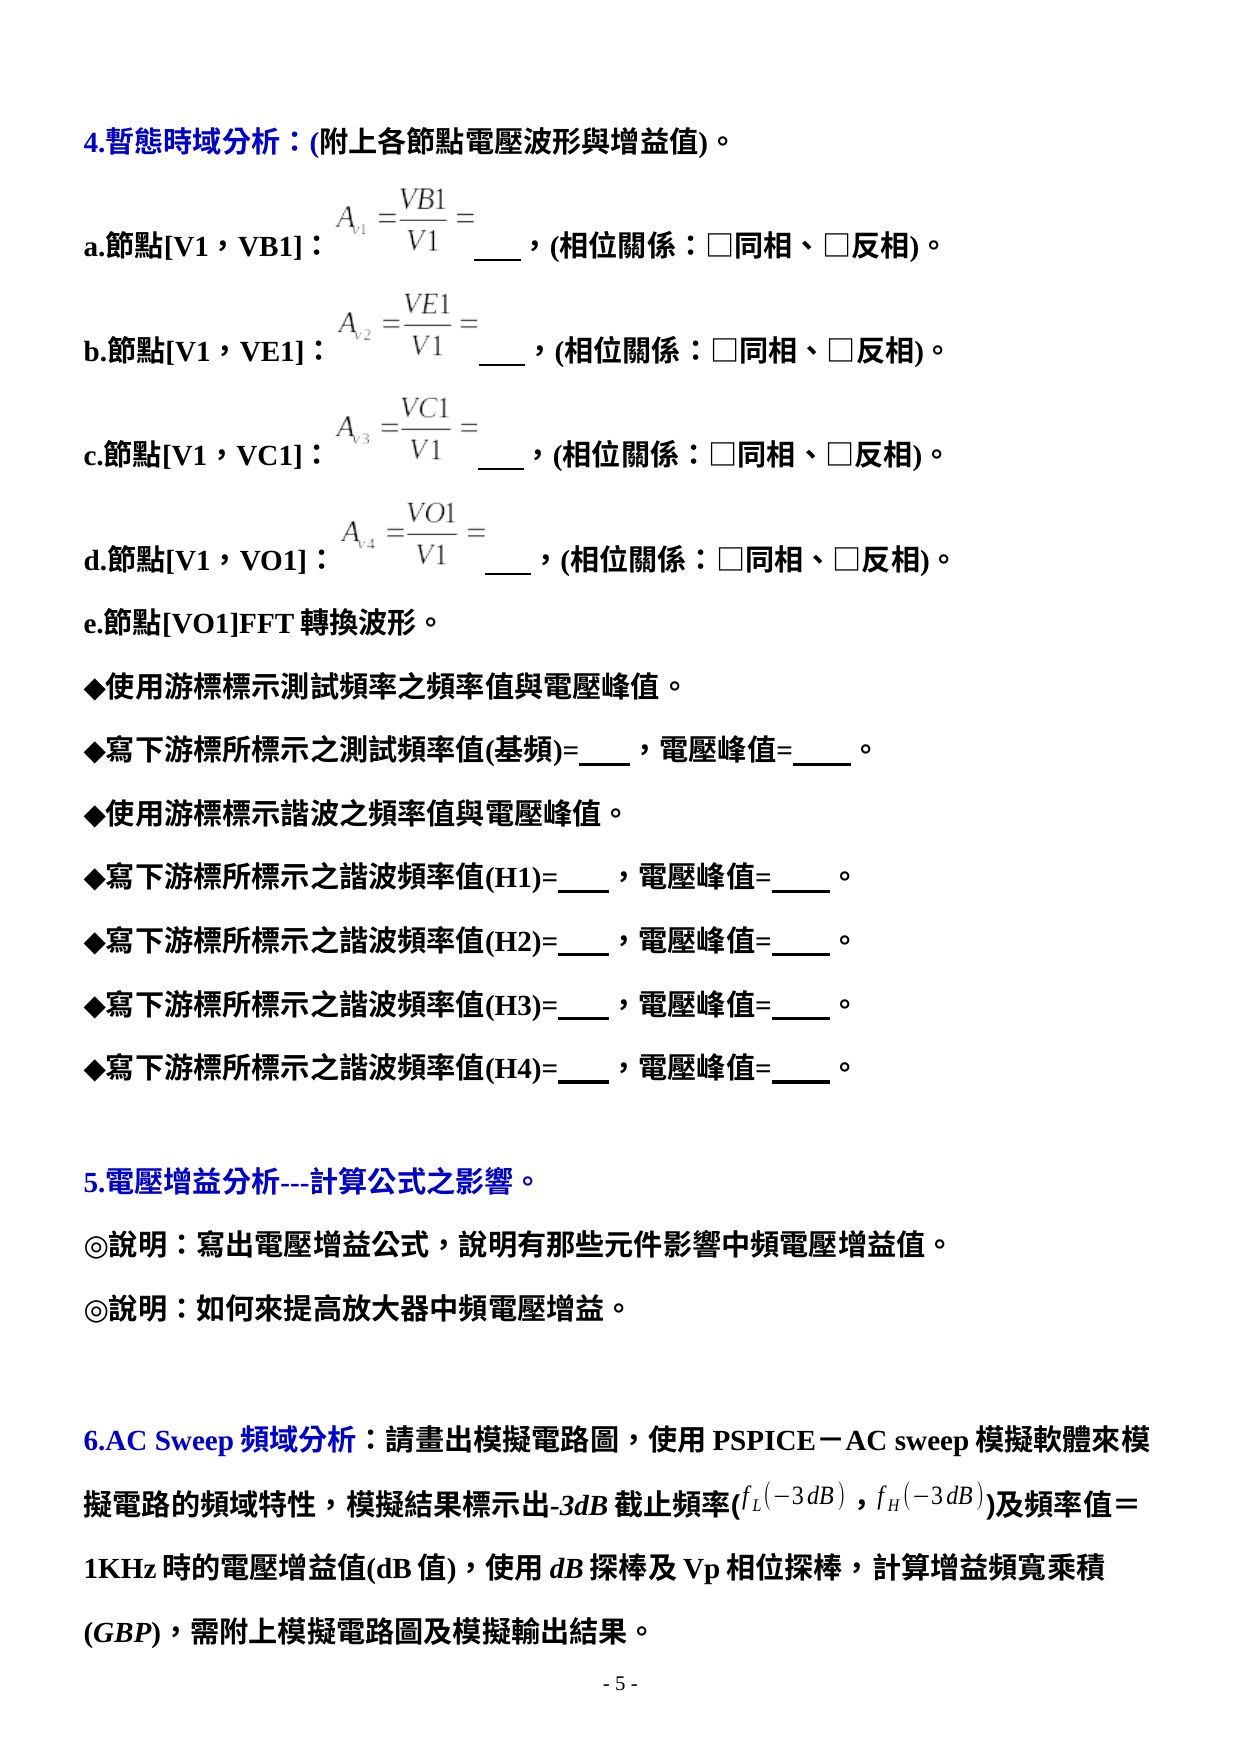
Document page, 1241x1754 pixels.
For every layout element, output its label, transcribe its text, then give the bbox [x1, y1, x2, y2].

text b.節點[V1，VE1]： ，(相位關係：□同相、□反相)。 [83, 286, 1157, 369]
text 6.AC Sweep頻域分析：請畫出模擬電路圖，使用PSPICE－AC sweep模擬軟體來模擬電路的頻域特性，模擬結果標示出-3dB截止頻率(，)及頻率值＝1KHz時的電壓增益值(dB值)，使用dB探棒及Vp相位探棒，計算增益頻寬乘積(GBP)，需附上模擬電路圖及模擬輸出結果。 [83, 1416, 1157, 1651]
text 4.暫態時域分析：(附上各節點電壓波形與增益值)。 [83, 118, 1176, 160]
text ◆寫下游標所標示之諧波頻率值(H1)= ，電壓峰值= 。 [83, 854, 1157, 896]
text ◆寫下游標所標示之測試頻率值(基頻)= ，電壓峰值= 。 [83, 727, 1157, 769]
text e.節點[VO1]FFT轉換波形。 [83, 600, 1157, 642]
text a.節點[V1，VB1]： ，(相位關係：□同相、□反相)。 [83, 182, 1157, 265]
text ◎說明：寫出電壓增益公式，說明有那些元件影響中頻電壓增益值。 [83, 1222, 1176, 1264]
text 5.電壓增益分析---計算公式之影響。 [83, 1158, 1176, 1201]
text ◆寫下游標所標示之諧波頻率值(H2)= ，電壓峰值= 。 [83, 917, 1157, 960]
text ◆使用游標標示諧波之頻率值與電壓峰值。 [83, 790, 1157, 833]
text ◆寫下游標所標示之諧波頻率值(H4)= ，電壓峰值= 。 [83, 1044, 1157, 1087]
text ◆寫下游標所標示之諧波頻率值(H3)= ，電壓峰值= 。 [83, 981, 1157, 1023]
text ◆使用游標標示測試頻率之頻率值與電壓峰值。 [83, 663, 1157, 706]
text d.節點[V1，VO1]： ，(相位關係：□同相、□反相)。 [83, 495, 1157, 579]
text ◎說明：如何來提高放大器中頻電壓增益。 [83, 1285, 1176, 1328]
text c.節點[V1，VC1]： ，(相位關係：□同相、□反相)。 [83, 391, 1157, 474]
